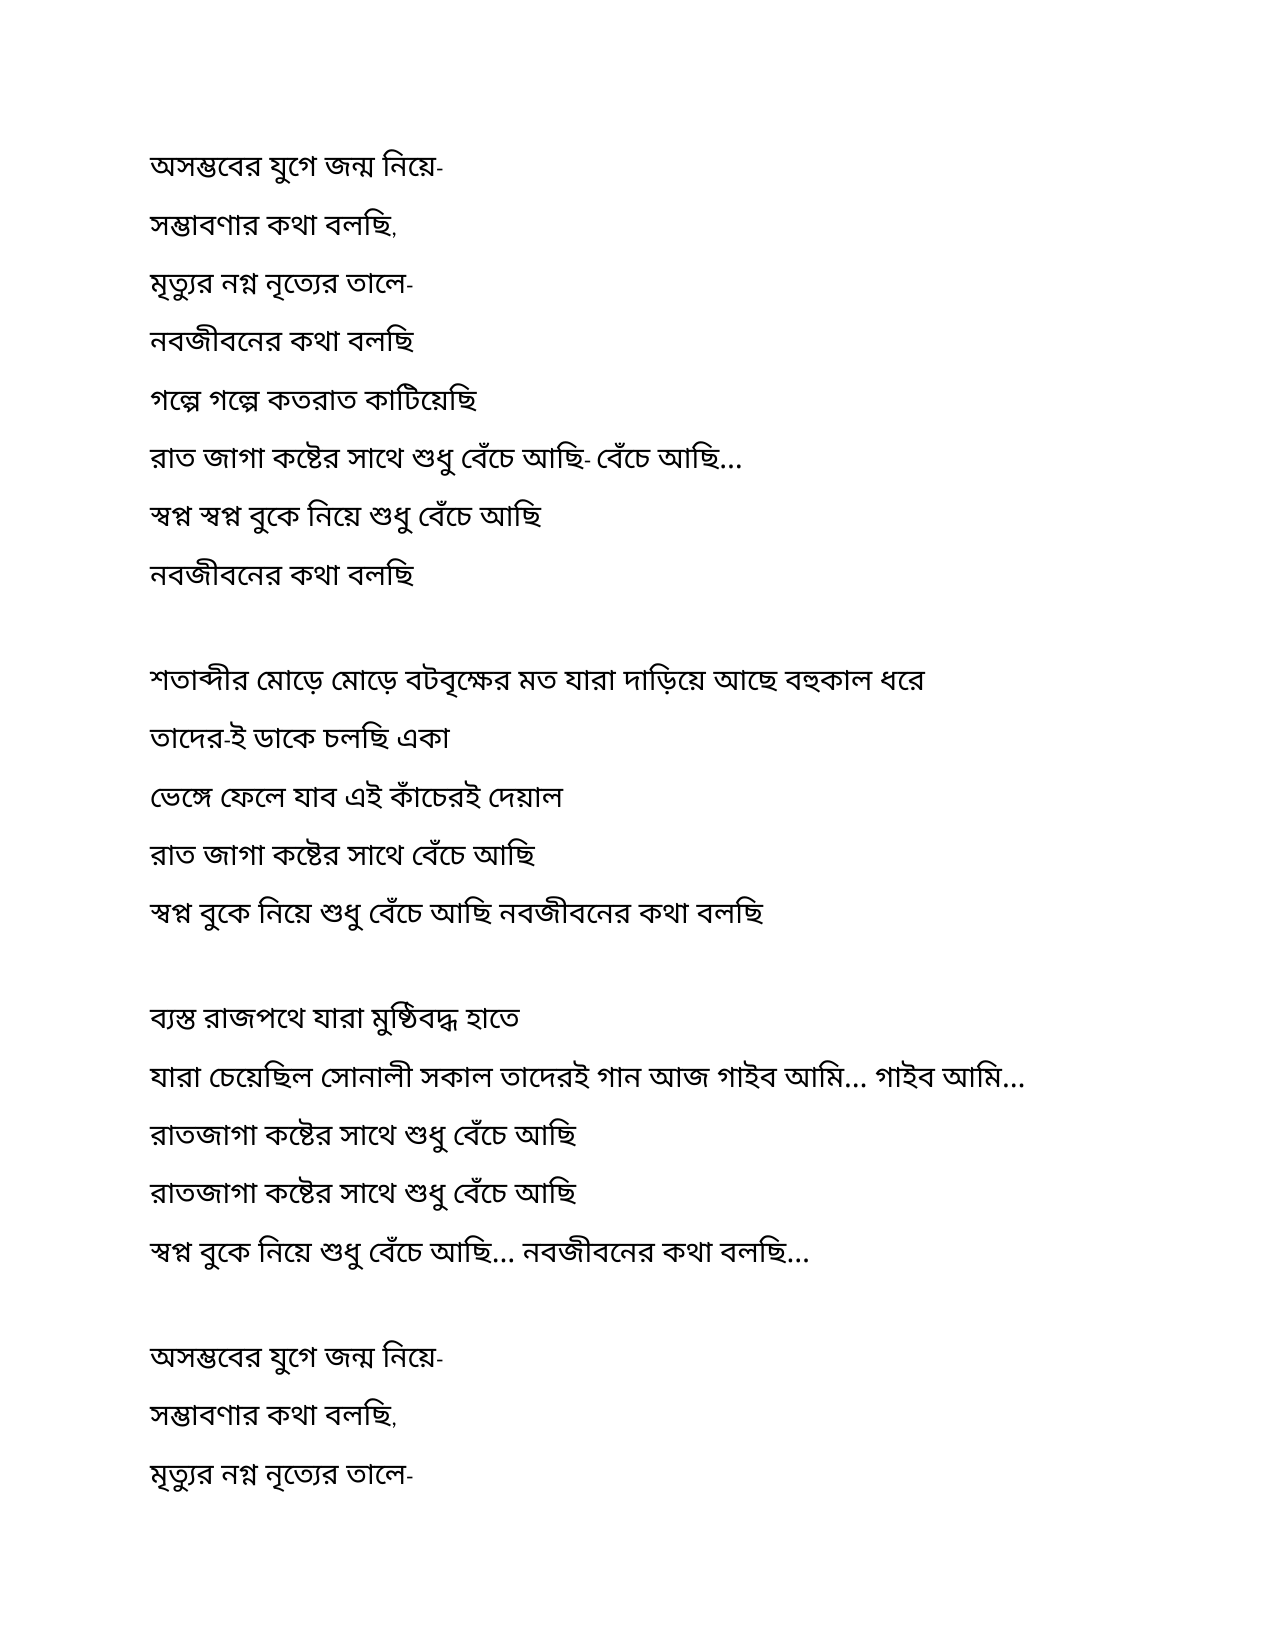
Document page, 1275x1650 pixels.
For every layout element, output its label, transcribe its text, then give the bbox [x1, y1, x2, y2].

text রাত জাগা কষ্টের সাথে শুধু বেঁচে আছি- বেঁচে আছি… [150, 442, 1125, 480]
text গল্পে গল্পে কতরাত কাটিয়েছি [150, 383, 1125, 422]
text মৃত্যুর নগ্ন নৃত্যের তালে- [150, 1457, 1125, 1496]
text শতাব্দীর মোড়ে মোড়ে বটবৃক্ষের মত যারা দাড়িয়ে আছে বহুকাল ধরে [150, 663, 1125, 702]
text সম্ভাবণার কথা বলছি, [150, 1399, 1125, 1438]
text ভেঙ্গে ফেলে যাব এই কাঁচেরই দেয়াল [150, 780, 1125, 819]
text স্বপ্ন স্বপ্ন বুকে নিয়ে শুধু বেঁচে আছি [150, 500, 1125, 539]
text অসম্ভবের যুগে জন্ম নিয়ে- [150, 150, 1125, 189]
text সম্ভাবণার কথা বলছি, [150, 208, 1125, 247]
text তাদের-ই ডাকে চলছি একা [150, 722, 1125, 761]
text রাত জাগা কষ্টের সাথে বেঁচে আছি [150, 838, 1125, 877]
text নবজীবনের কথা বলছি [150, 325, 1125, 364]
text ব্যস্ত রাজপথে যারা মুষ্ঠিবদ্ধ হাতে [150, 1002, 1125, 1041]
text মৃত্যুর নগ্ন নৃত্যের তালে- [150, 267, 1125, 305]
text নবজীবনের কথা বলছি [150, 558, 1125, 597]
text রাতজাগা কষ্টের সাথে শুধু বেঁচে আছি [150, 1177, 1125, 1216]
text স্বপ্ন বুকে নিয়ে শুধু বেঁচে আছি নবজীবনের কথা বলছি [150, 897, 1125, 936]
text স্বপ্ন বুকে নিয়ে শুধু বেঁচে আছি… নবজীবনের কথা বলছি… [150, 1235, 1125, 1274]
text যারা চেয়েছিল সোনালী সকাল তাদেরই গান আজ গাইব আমি… গাইব আমি… [150, 1060, 1125, 1099]
text রাতজাগা কষ্টের সাথে শুধু বেঁচে আছি [150, 1119, 1125, 1157]
text অসম্ভবের যুগে জন্ম নিয়ে- [150, 1341, 1125, 1379]
